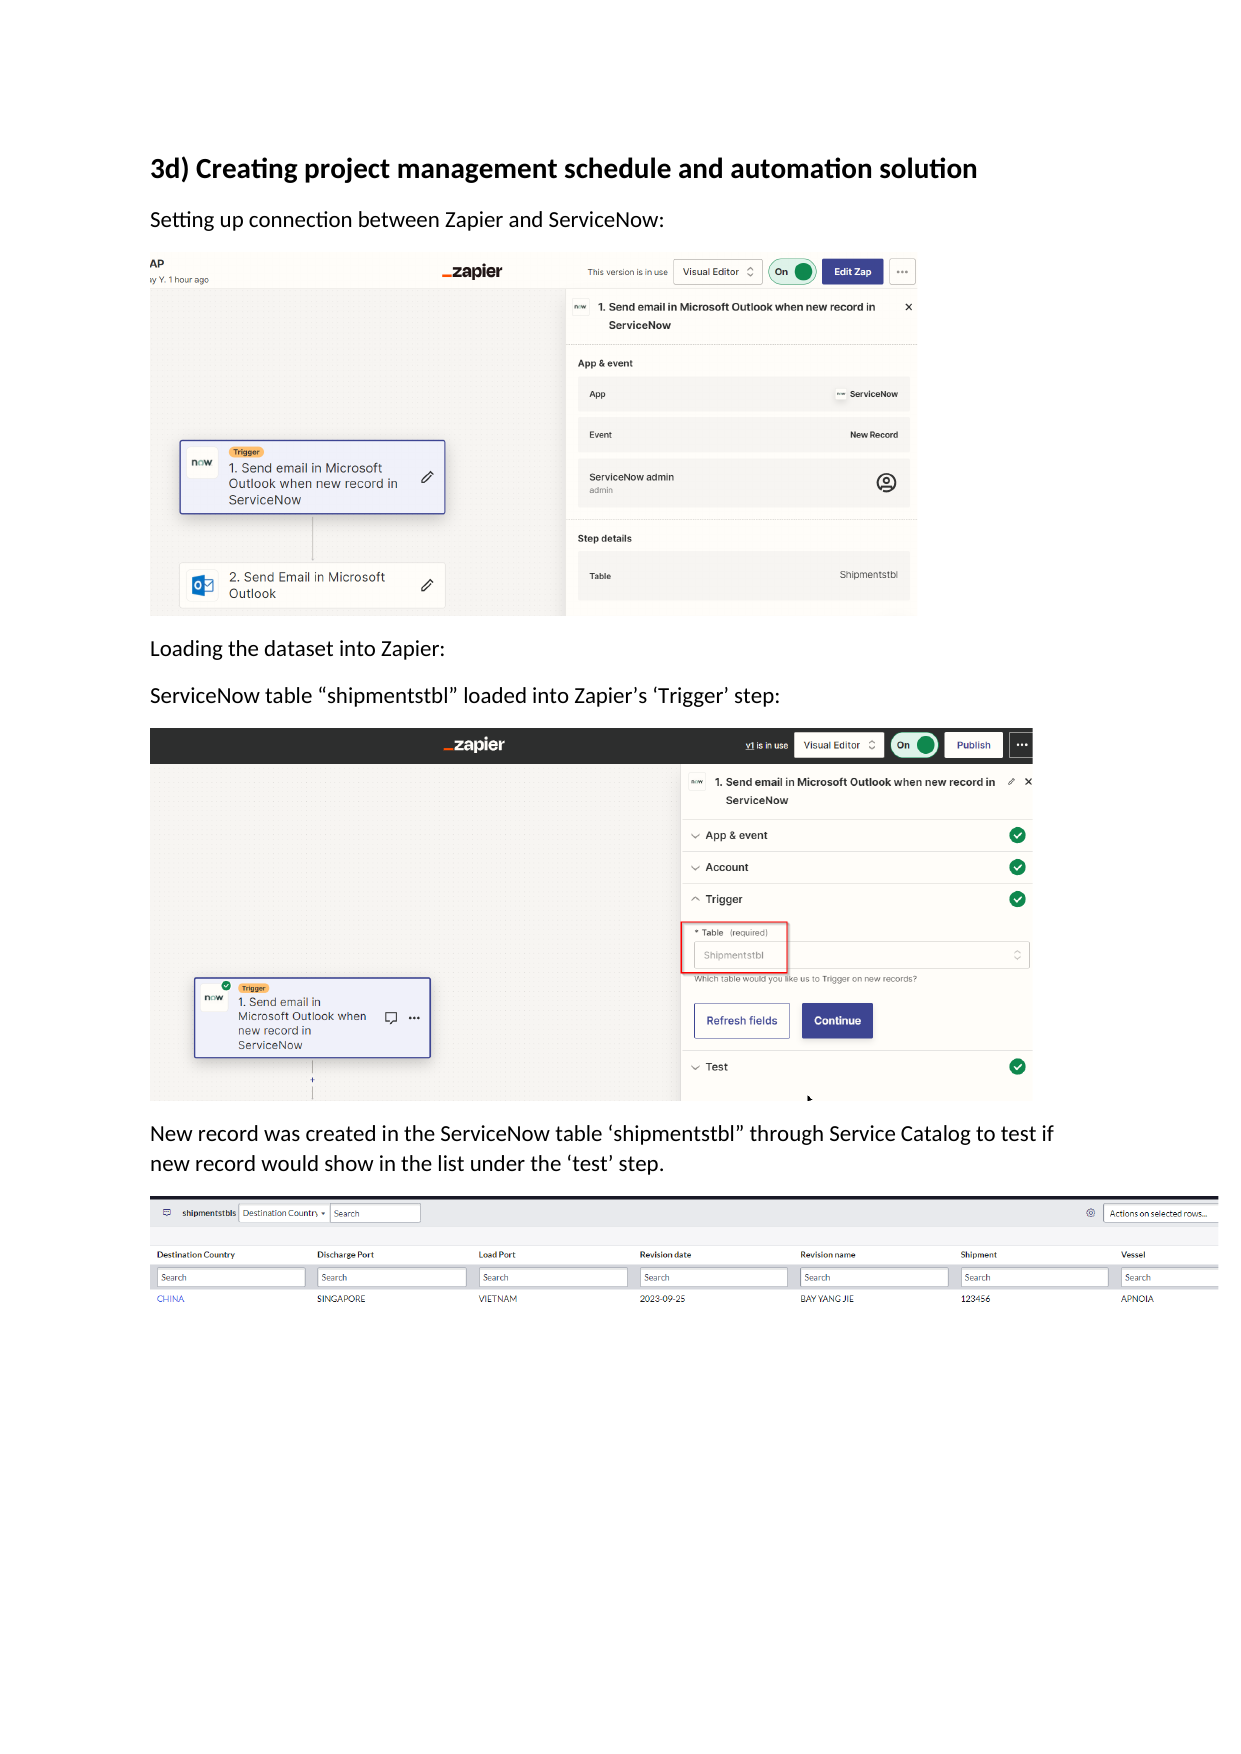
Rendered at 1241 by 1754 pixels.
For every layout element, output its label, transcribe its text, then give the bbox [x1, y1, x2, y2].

text New record was created in the ServiceNow table ‘shipmentstbl” through Service Catalog to test if new record would show in the list under the ‘test’ step. [150, 1119, 1090, 1177]
picture [150, 252, 918, 616]
text Loading the dataset into Zapier: [150, 634, 1090, 663]
text ServiceNow table “shipmentstbl” loaded into Zapier’s ‘Trigger’ step: [150, 681, 1090, 709]
picture [150, 728, 1033, 1101]
text Setting up connection between Zapier and ServiceNow: [150, 205, 1090, 233]
picture [150, 1196, 1219, 1307]
text 3d) Creating project management schedule and automation solution [150, 150, 1090, 186]
